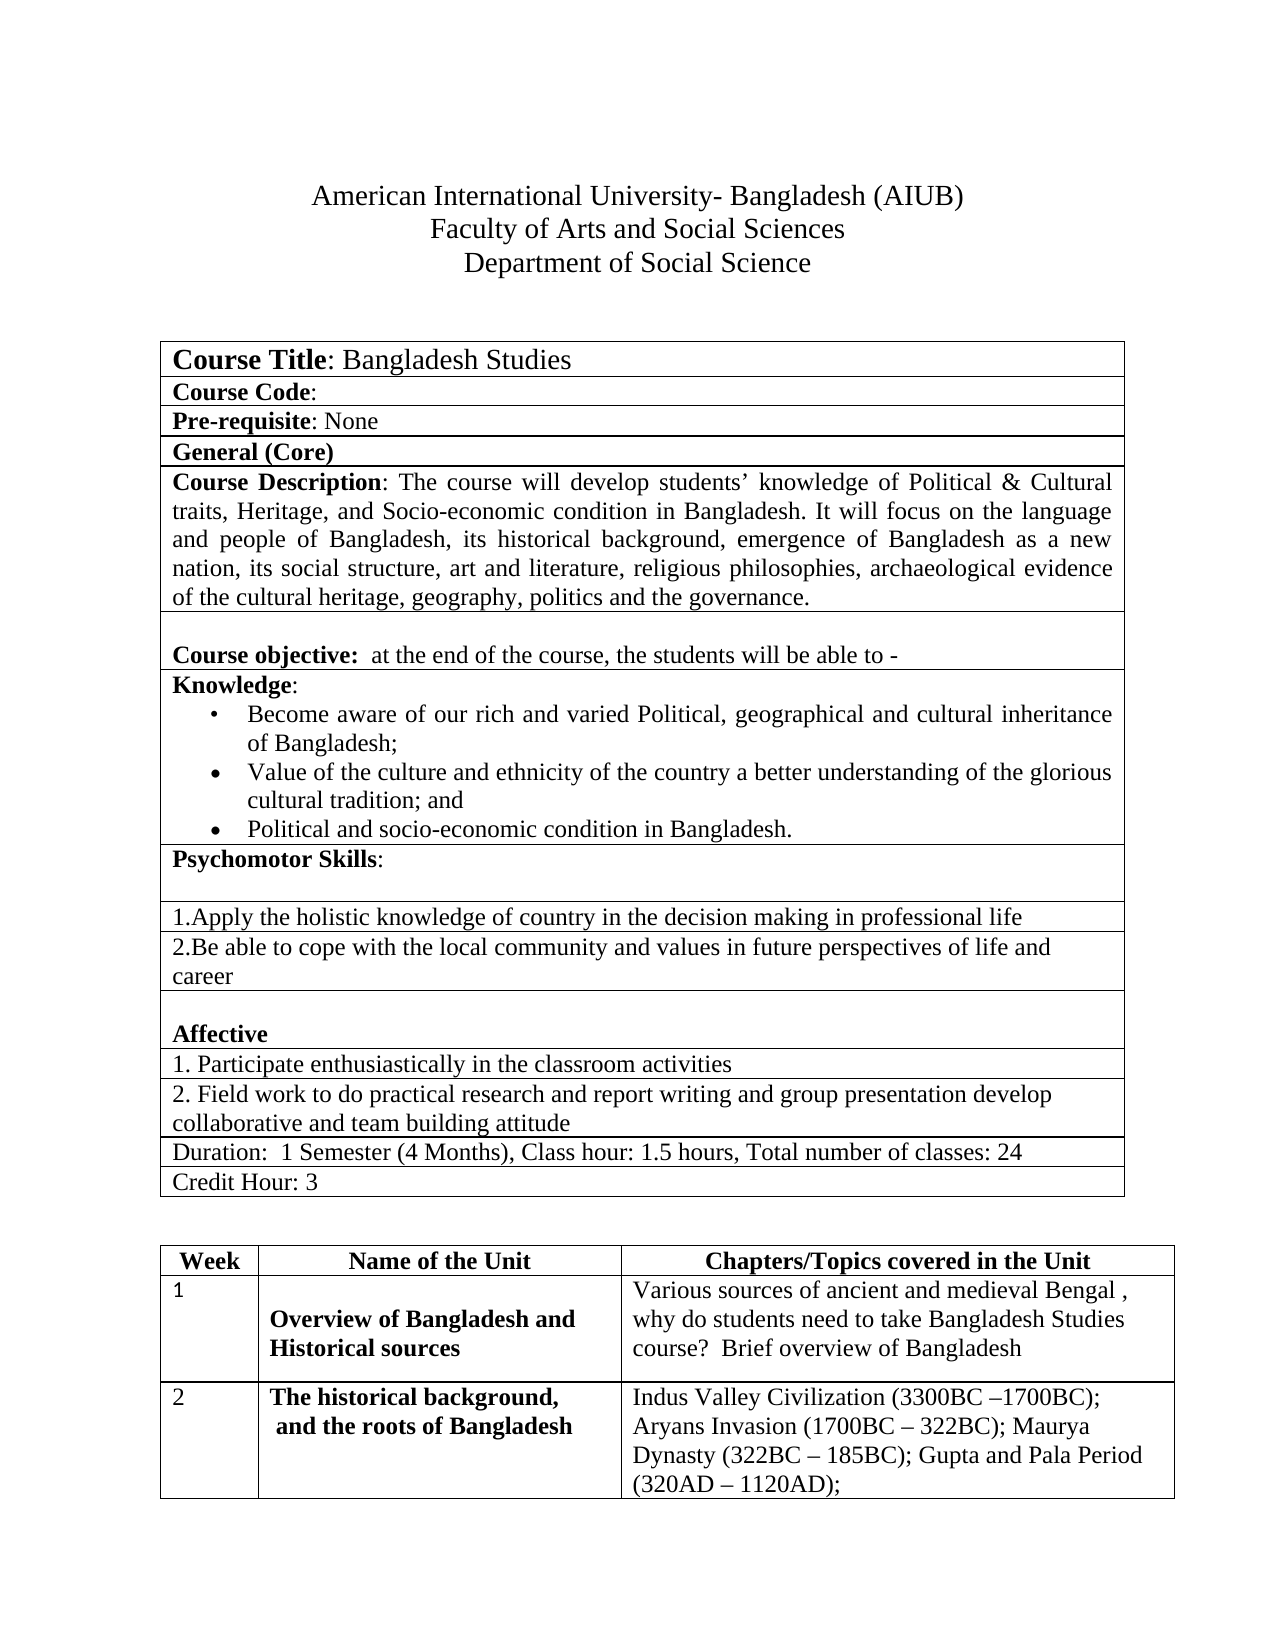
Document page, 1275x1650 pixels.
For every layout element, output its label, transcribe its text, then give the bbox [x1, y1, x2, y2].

table_cell Duration: 1 Semester (4 Months), Class hour: 1.5 hours, Total number of classes: 24 [161, 1138, 1124, 1166]
table_cell Credit Hour: 3 [161, 1167, 1124, 1196]
table_cell 1.Apply the holistic knowledge of country in the decision making in professional life [161, 902, 1124, 931]
table_header Week [161, 1246, 258, 1274]
table_cell Pre-requisite: None [161, 406, 1124, 435]
table_cell Overview of Bangladesh and Historical sources [259, 1276, 621, 1381]
table_cell 2.Be able to cope with the local community and values in future perspectives of life and career [161, 932, 1124, 989]
table_cell 1. Participate enthusiastically in the classroom activities [161, 1049, 1124, 1078]
table_header Course Title: Bangladesh Studies [161, 342, 1124, 376]
table_cell Course objective: at the end of the course, the students will be able to - [161, 612, 1124, 669]
text American International University- Bangladesh (AIUB) [150, 178, 1125, 212]
text Department of Social Science [150, 245, 1125, 279]
text Faculty of Arts and Social Sciences [150, 212, 1125, 245]
table_cell Various sources of ancient and medieval Bengal , why do students need to take Bangladesh Studies course? Brief overview of Bangladesh [622, 1276, 1174, 1381]
table_cell Affective [161, 991, 1124, 1048]
table_header Name of the Unit [259, 1246, 621, 1274]
table_cell Indus Valley Civilization (3300BC –1700BC); Aryans Invasion (1700BC – 322BC); Maurya Dynasty (322BC – 185BC); Gupta and Pala Period (320AD – 1120AD); [622, 1383, 1174, 1497]
table_cell 2 [161, 1383, 258, 1497]
table_cell Course Description: The course will develop students’ knowledge of Political & Cultural traits, Heritage, and Socio-economic condition in Bangladesh. It will focus on the language and people of Bangladesh, its historical background, emergence of Bangladesh as a new nation, its social structure, art and literature, religious philosophies, archaeological evidence of the cultural heritage, geography, politics and the governance. [161, 467, 1124, 611]
table_header Chapters/Topics covered in the Unit [622, 1246, 1174, 1274]
table_cell 2. Field work to do practical research and report writing and group presentation develop collaborative and team building attitude [161, 1079, 1124, 1136]
table_cell 1 [161, 1276, 258, 1381]
table_cell Psychomotor Skills: [161, 845, 1124, 901]
table_cell Knowledge: Become aware of our rich and varied Political, geographical and cultural inheritance of Bangladesh; Value of the culture and ethnicity of the country a better understanding of the glorious cultural tradition; and Political and socio-economic condition in Bangladesh. [161, 670, 1124, 843]
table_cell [259, 1383, 621, 1497]
table_cell General (Core) [161, 437, 1124, 465]
table_cell Course Code: [161, 377, 1124, 405]
